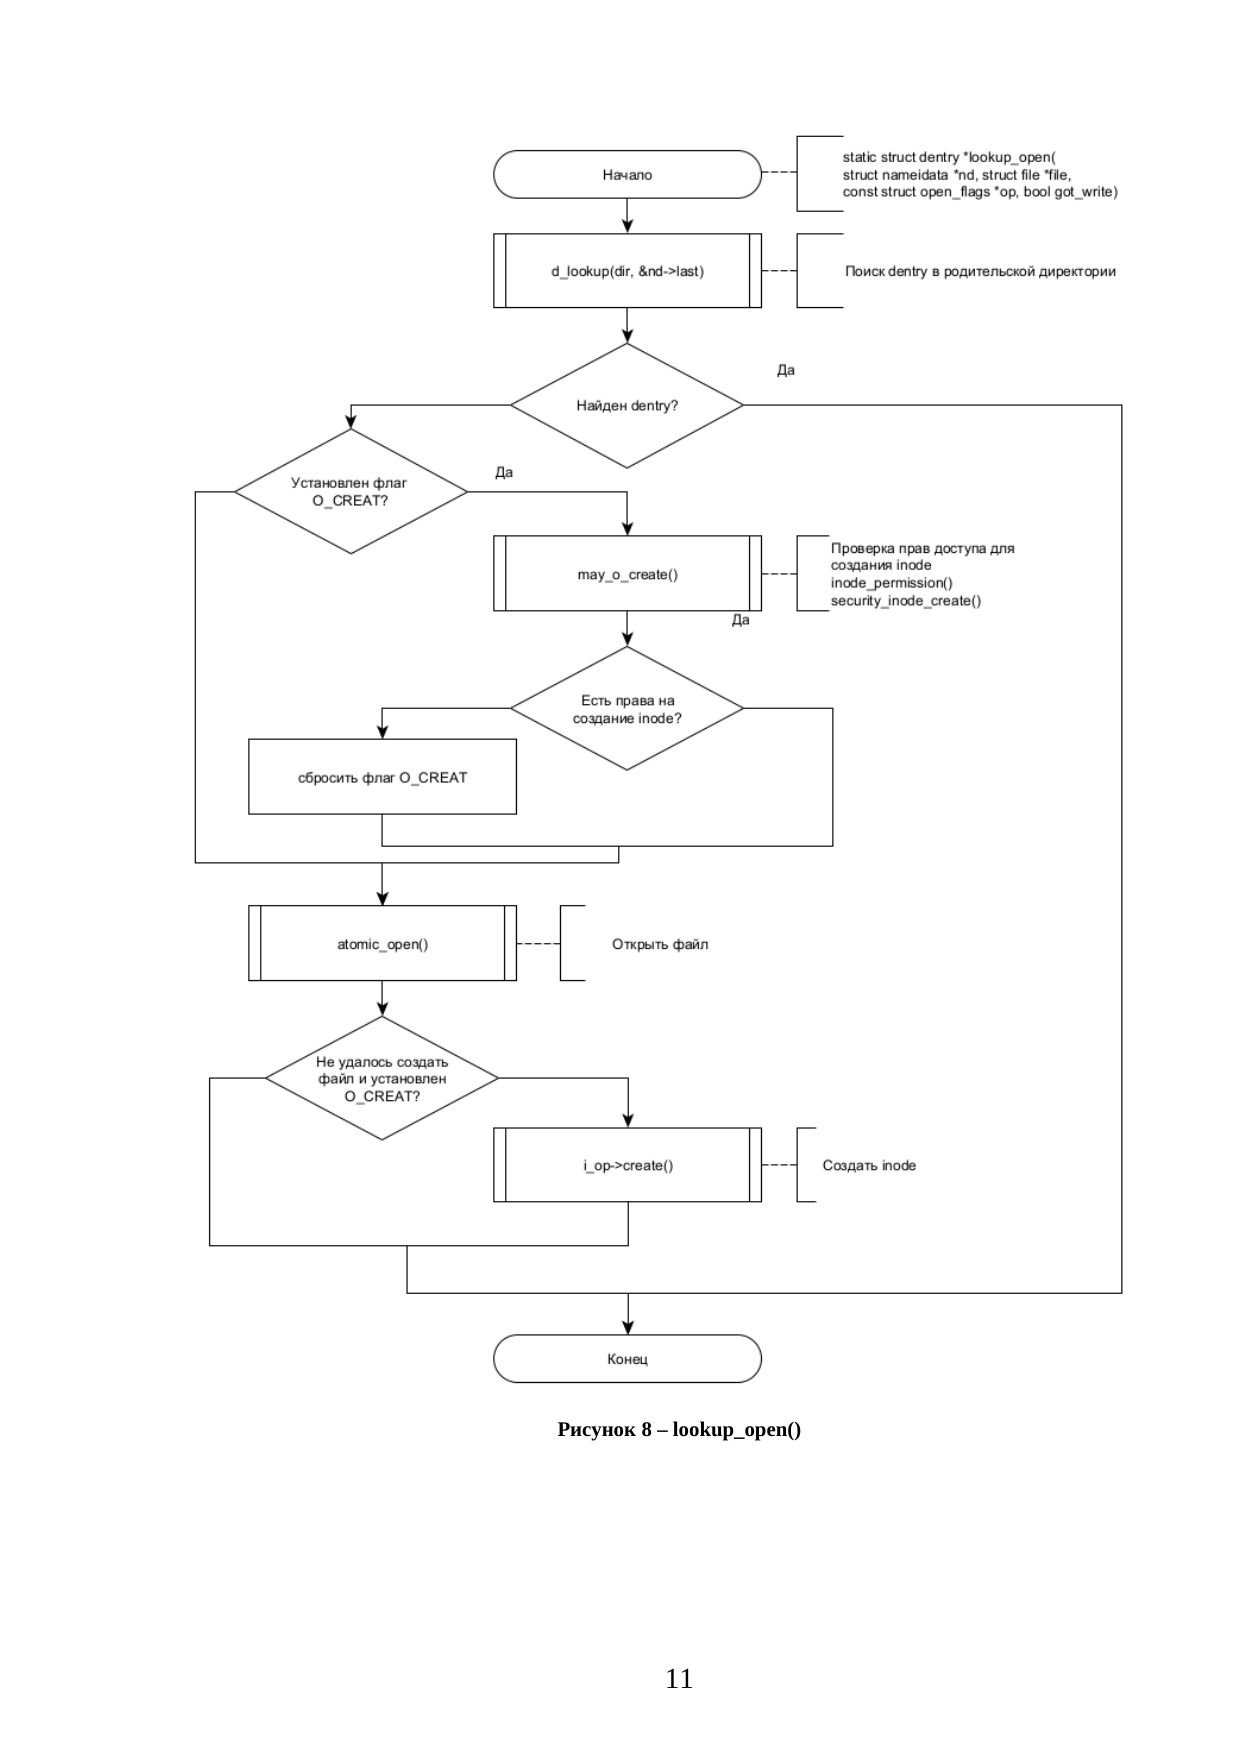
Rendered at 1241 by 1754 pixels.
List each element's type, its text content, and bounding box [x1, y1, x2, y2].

picture [177, 118, 1182, 1401]
text Рисунок 8 – lookup_open() [177, 1417, 1181, 1441]
